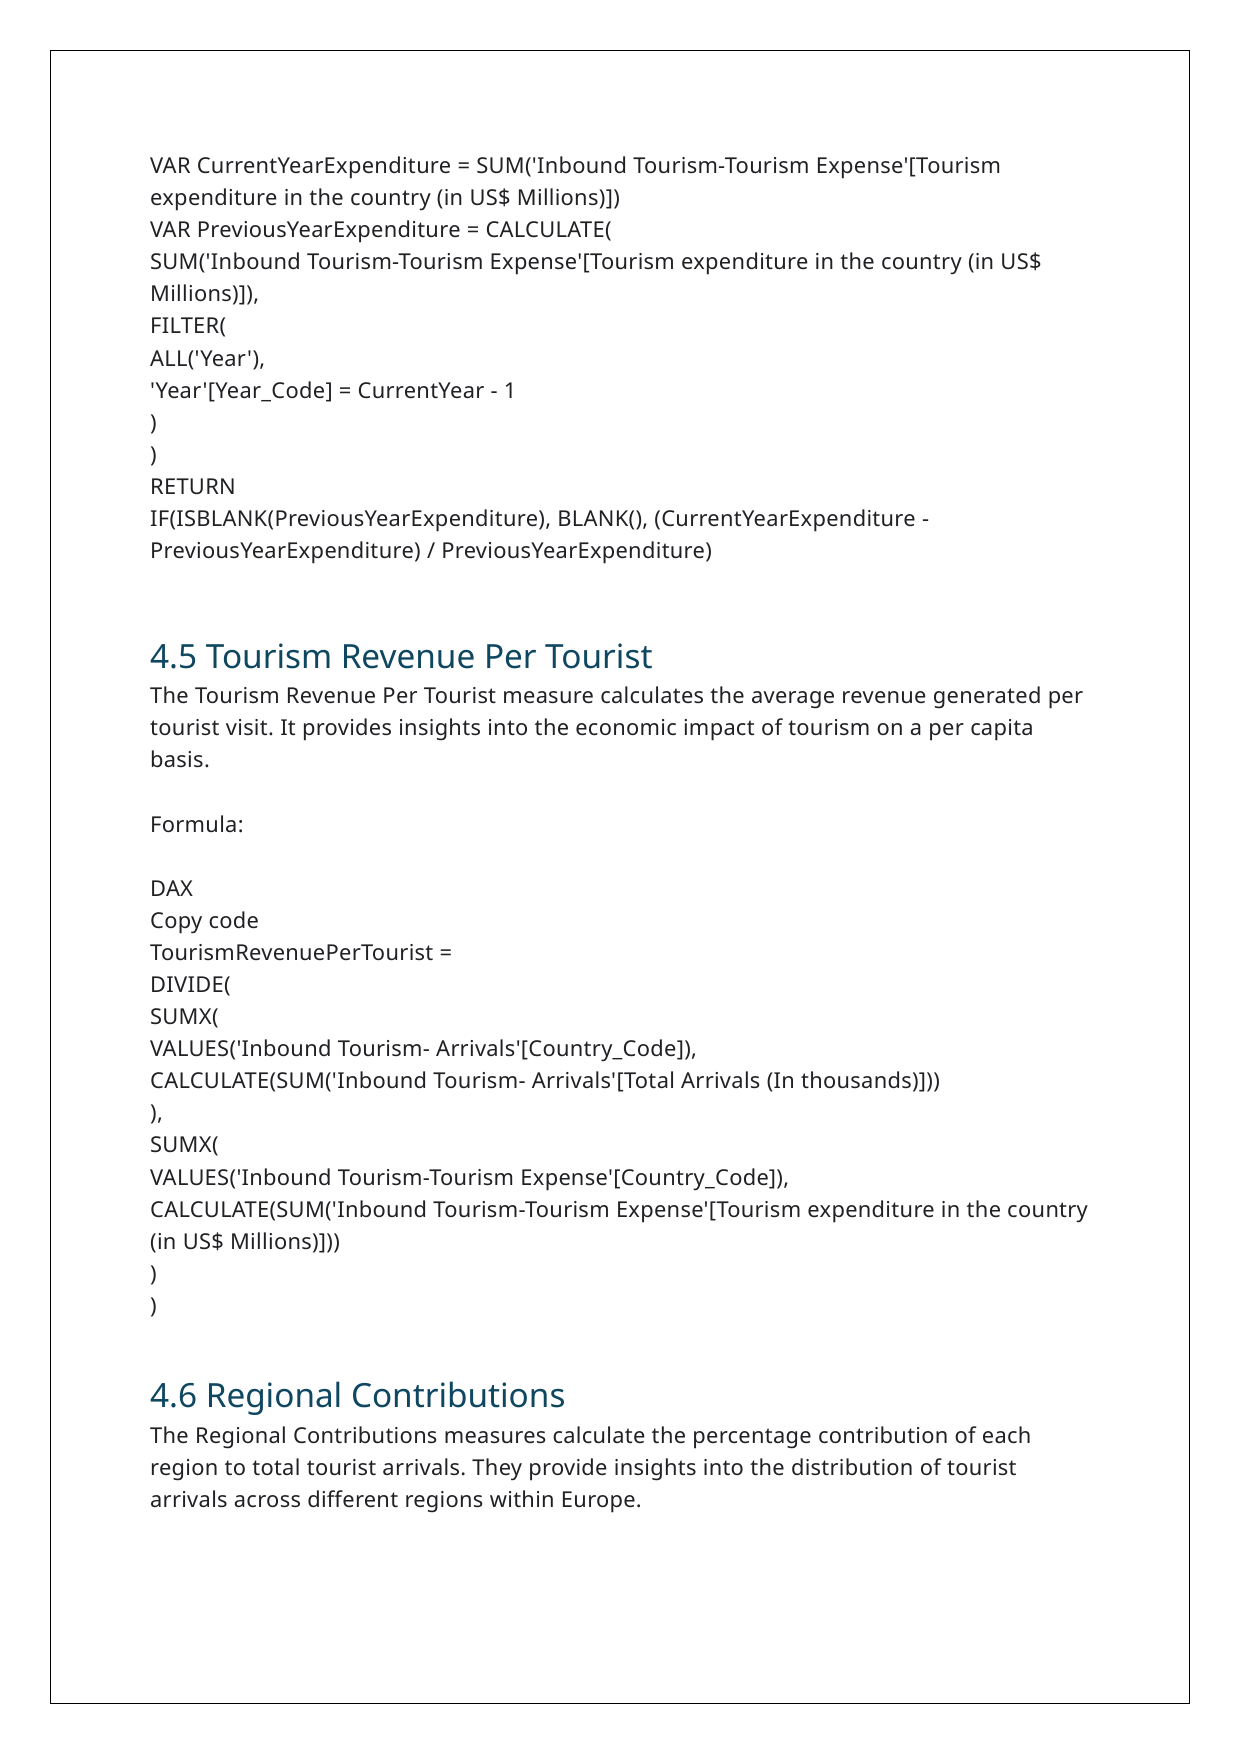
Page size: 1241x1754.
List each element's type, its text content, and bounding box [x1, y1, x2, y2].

text 4.6 Regional Contributions The Regional Contributions measures calculate the percentage contribution of each region to total tourist arrivals. They provide insights into the distribution of tourist arrivals across different regions within Europe. [150, 1338, 1090, 1513]
text 4.5 Tourism Revenue Per Tourist The Tourism Revenue Per Tourist measure calculates the average revenue generated per tourist visit. It provides insights into the economic impact of tourism on a per capita basis. Formula: DAX Copy code TourismRevenuePerTourist = DIVIDE( SUMX( VALUES('Inbound Tourism- Arrivals'[Country_Code]), CALCULATE(SUM('Inbound Tourism- Arrivals'[Total Arrivals (In thousands)])) ), SUMX( VALUES('Inbound Tourism-Tourism Expense'[Country_Code]), CALCULATE(SUM('Inbound Tourism-Tourism Expense'[Tourism expenditure in the country (in US$ Millions)])) ) ) [150, 632, 1090, 1319]
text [150, 150, 1090, 565]
